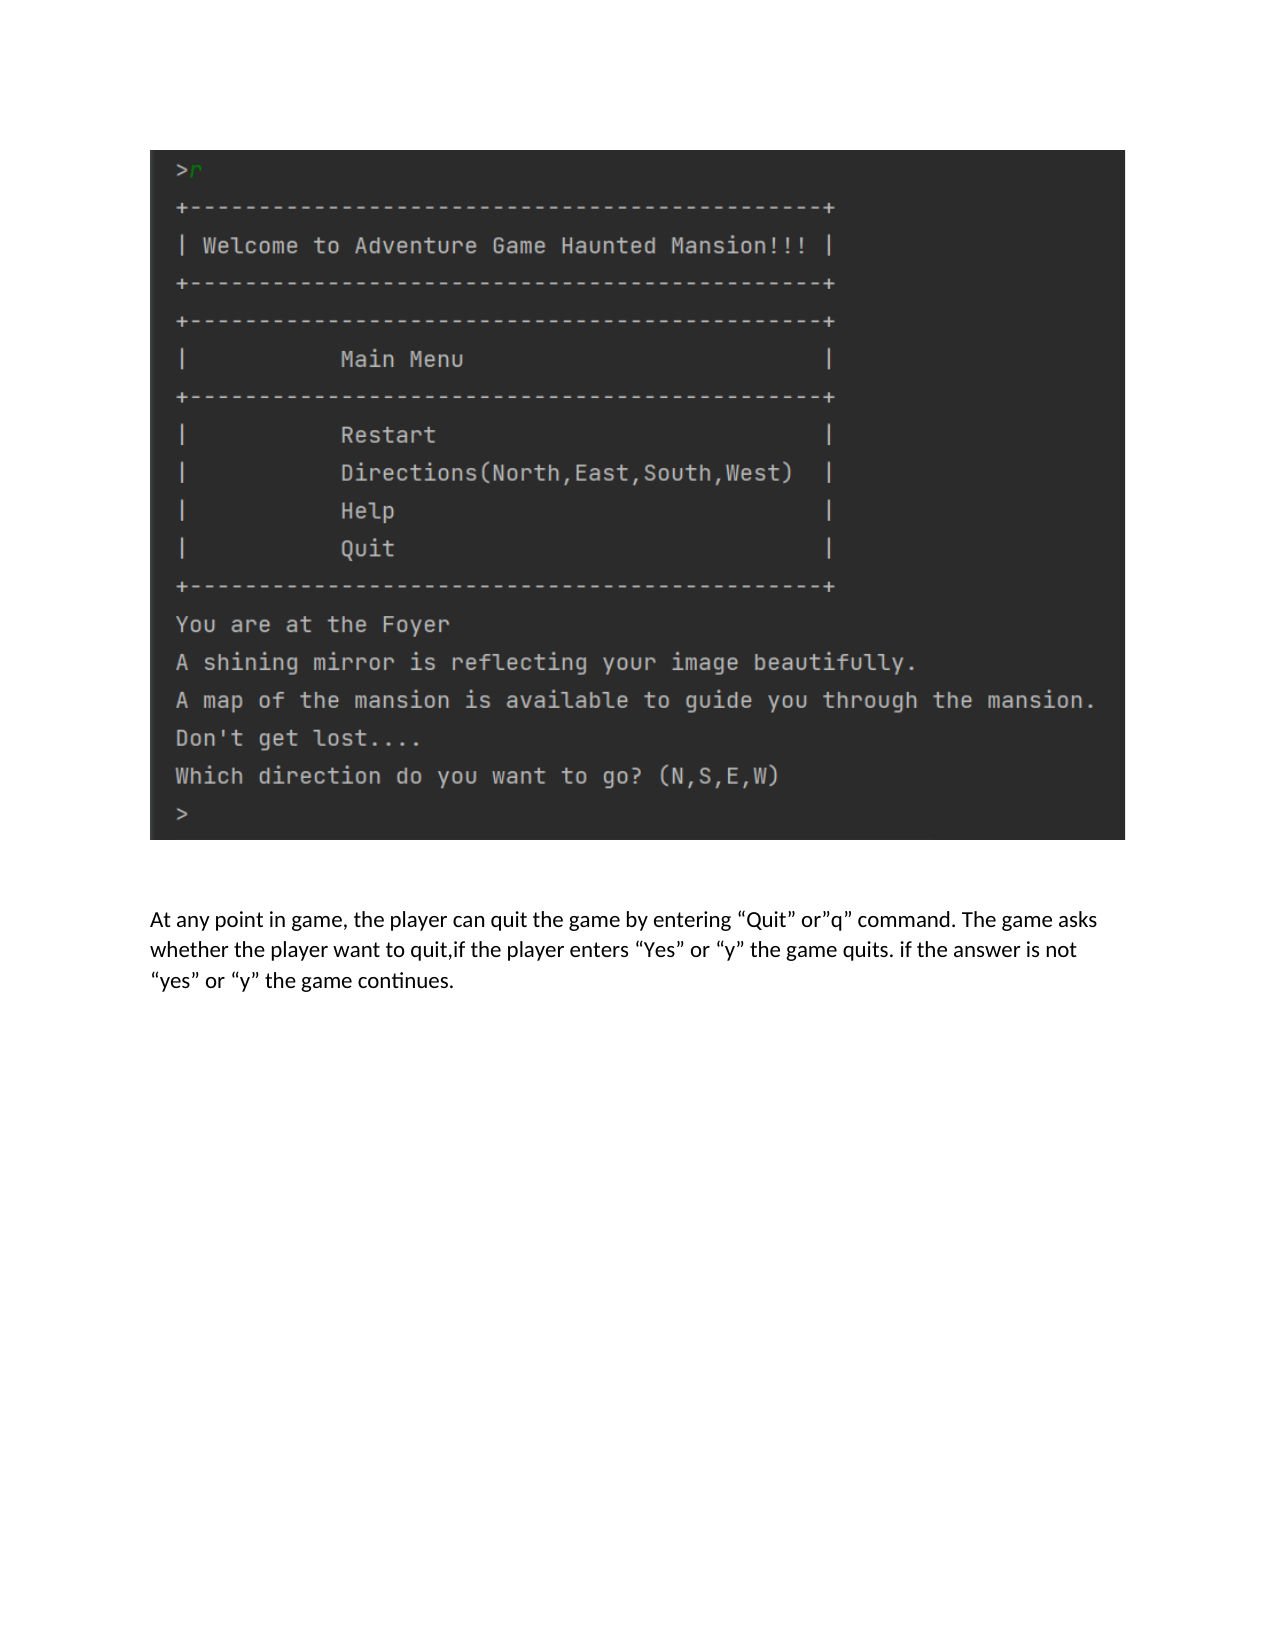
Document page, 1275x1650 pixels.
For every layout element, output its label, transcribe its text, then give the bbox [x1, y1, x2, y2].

picture [150, 150, 1125, 840]
text At any point in game, the player can quit the game by entering “Quit” or”q” command. The game asks whether the player want to quit,if the player enters “Yes” or “y” the game quits. if the answer is not “yes” or “y” the game continues. [150, 905, 1125, 994]
